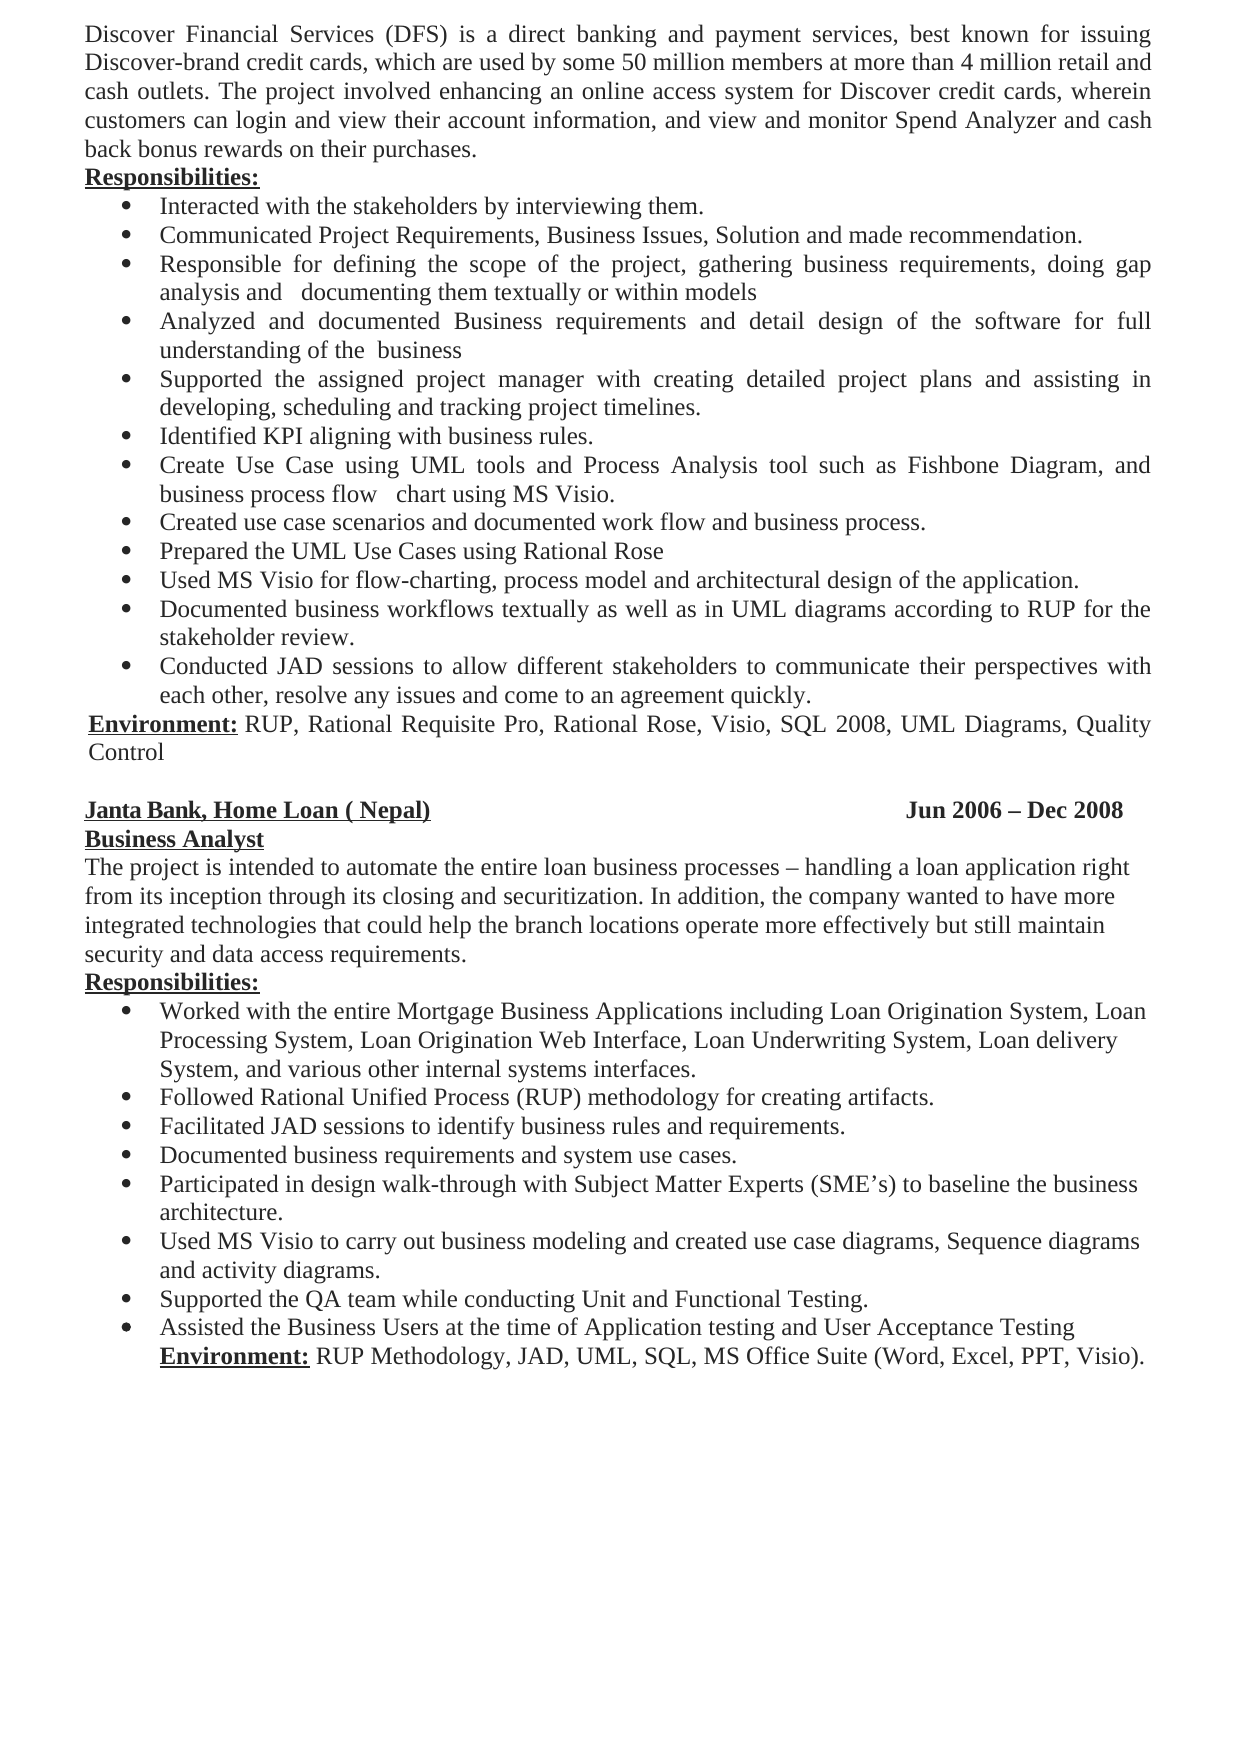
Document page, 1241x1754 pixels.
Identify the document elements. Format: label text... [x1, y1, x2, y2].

list Assisted the Business Users at the time of Application testing and User Acceptance Testing Environment: RUP Methodology, JAD, UML, SQL, MS Office Suite (Word, Excel, PPT, Visio). [122, 1312, 1153, 1399]
list Documented business requirements and system use cases. [122, 1140, 1153, 1169]
list Responsible for defining the scope of the project, gathering business requirements, doing gap analysis and documenting them textually or within models [122, 249, 1153, 306]
list Created use case scenarios and documented work flow and business process. [122, 507, 1153, 536]
text Janta Bank, Home Loan ( Nepal) Jun 2006 – Dec 2008 [84, 795, 1153, 824]
list Environment: RUP, Rational Requisite Pro, Rational Rose, Visio, SQL 2008, UML Diagrams, Quality Control [88, 709, 1153, 766]
text Responsibilities: [84, 967, 1153, 996]
text Business Analyst [84, 824, 1153, 852]
list Followed Rational Unified Process (RUP) methodology for creating artifacts. [122, 1082, 1153, 1111]
list Create Use Case using UML tools and Process Analysis tool such as Fishbone Diagram, and business process flow chart using MS Visio. [122, 450, 1153, 507]
list Supported the QA team while conducting Unit and Functional Testing. [122, 1284, 1153, 1312]
list Supported the assigned project manager with creating detailed project plans and assisting in developing, scheduling and tracking project timelines. [122, 364, 1153, 421]
list Identified KPI aligning with business rules. [122, 421, 1153, 450]
text Discover Financial Services (DFS) is a direct banking and payment services, best known for issuing Discover-brand credit cards, which are used by some 50 million members at more than 4 million retail and cash outlets. The project involved enhancing an online access system for Discover credit cards, wherein customers can login and view their account information, and view and monitor Spend Analyzer and cash back bonus rewards on their purchases. [84, 19, 1153, 162]
list Used MS Visio to carry out business modeling and created use case diagrams, Sequence diagrams and activity diagrams. [122, 1226, 1153, 1284]
list Documented business workflows textually as well as in UML diagrams according to RUP for the stakeholder review. [122, 594, 1153, 651]
text Responsibilities: [84, 162, 1153, 191]
list Worked with the entire Mortgage Business Applications including Loan Origination System, Loan Processing System, Loan Origination Web Interface, Loan Underwriting System, Loan delivery System, and various other internal systems interfaces. [122, 996, 1153, 1082]
list Interacted with the stakeholders by interviewing them. [122, 191, 1153, 220]
list Participated in design walk-through with Subject Matter Experts (SME’s) to baseline the business architecture. [122, 1169, 1153, 1226]
list Used MS Visio for flow-charting, process model and architectural design of the application. [122, 565, 1153, 594]
list Communicated Project Requirements, Business Issues, Solution and made recommendation. [122, 220, 1153, 249]
list Analyzed and documented Business requirements and detail design of the software for full understanding of the business [122, 306, 1153, 364]
list Prepared the UML Use Cases using Rational Rose [122, 536, 1153, 565]
list Facilitated JAD sessions to identify business rules and requirements. [122, 1111, 1153, 1140]
text The project is intended to automate the entire loan business processes – handling a loan application right from its inception through its closing and securitization. In addition, the company wanted to have more integrated technologies that could help the branch locations operate more effectively but still maintain security and data access requirements. [84, 852, 1153, 967]
list Conducted JAD sessions to allow different stakeholders to communicate their perspectives with each other, resolve any issues and come to an agreement quickly. [122, 651, 1153, 709]
